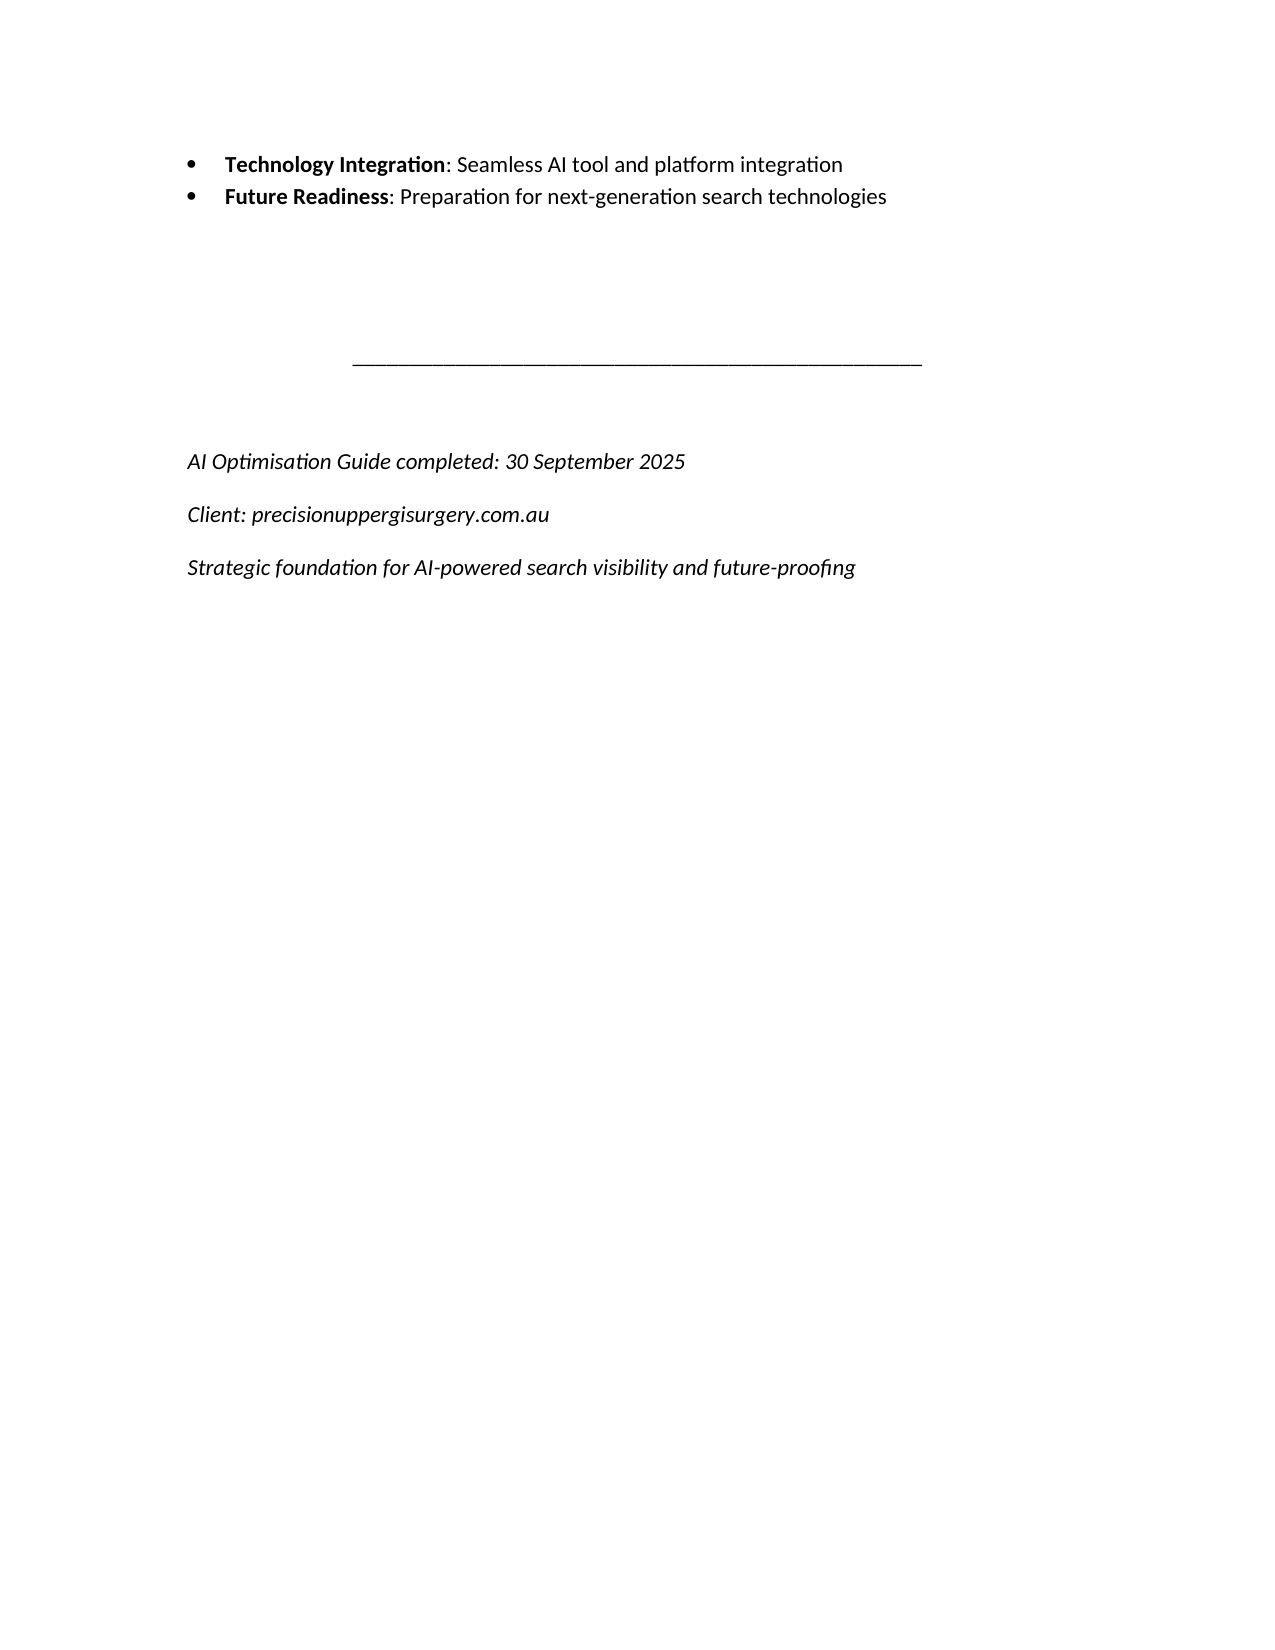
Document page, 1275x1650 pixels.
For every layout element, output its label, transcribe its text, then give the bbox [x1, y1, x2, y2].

text __________________________________________________ [187, 341, 1087, 369]
text Client: precisionuppergisurgery.com.au [187, 500, 1087, 528]
list Future Readiness: Preparation for next-generation search technologies [187, 182, 1087, 210]
list Technology Integration: Seamless AI tool and platform integration [187, 150, 1087, 178]
text AI Optimisation Guide completed: 30 September 2025 [187, 447, 1087, 475]
text Strategic foundation for AI-powered search visibility and future-proofing [187, 553, 1087, 581]
